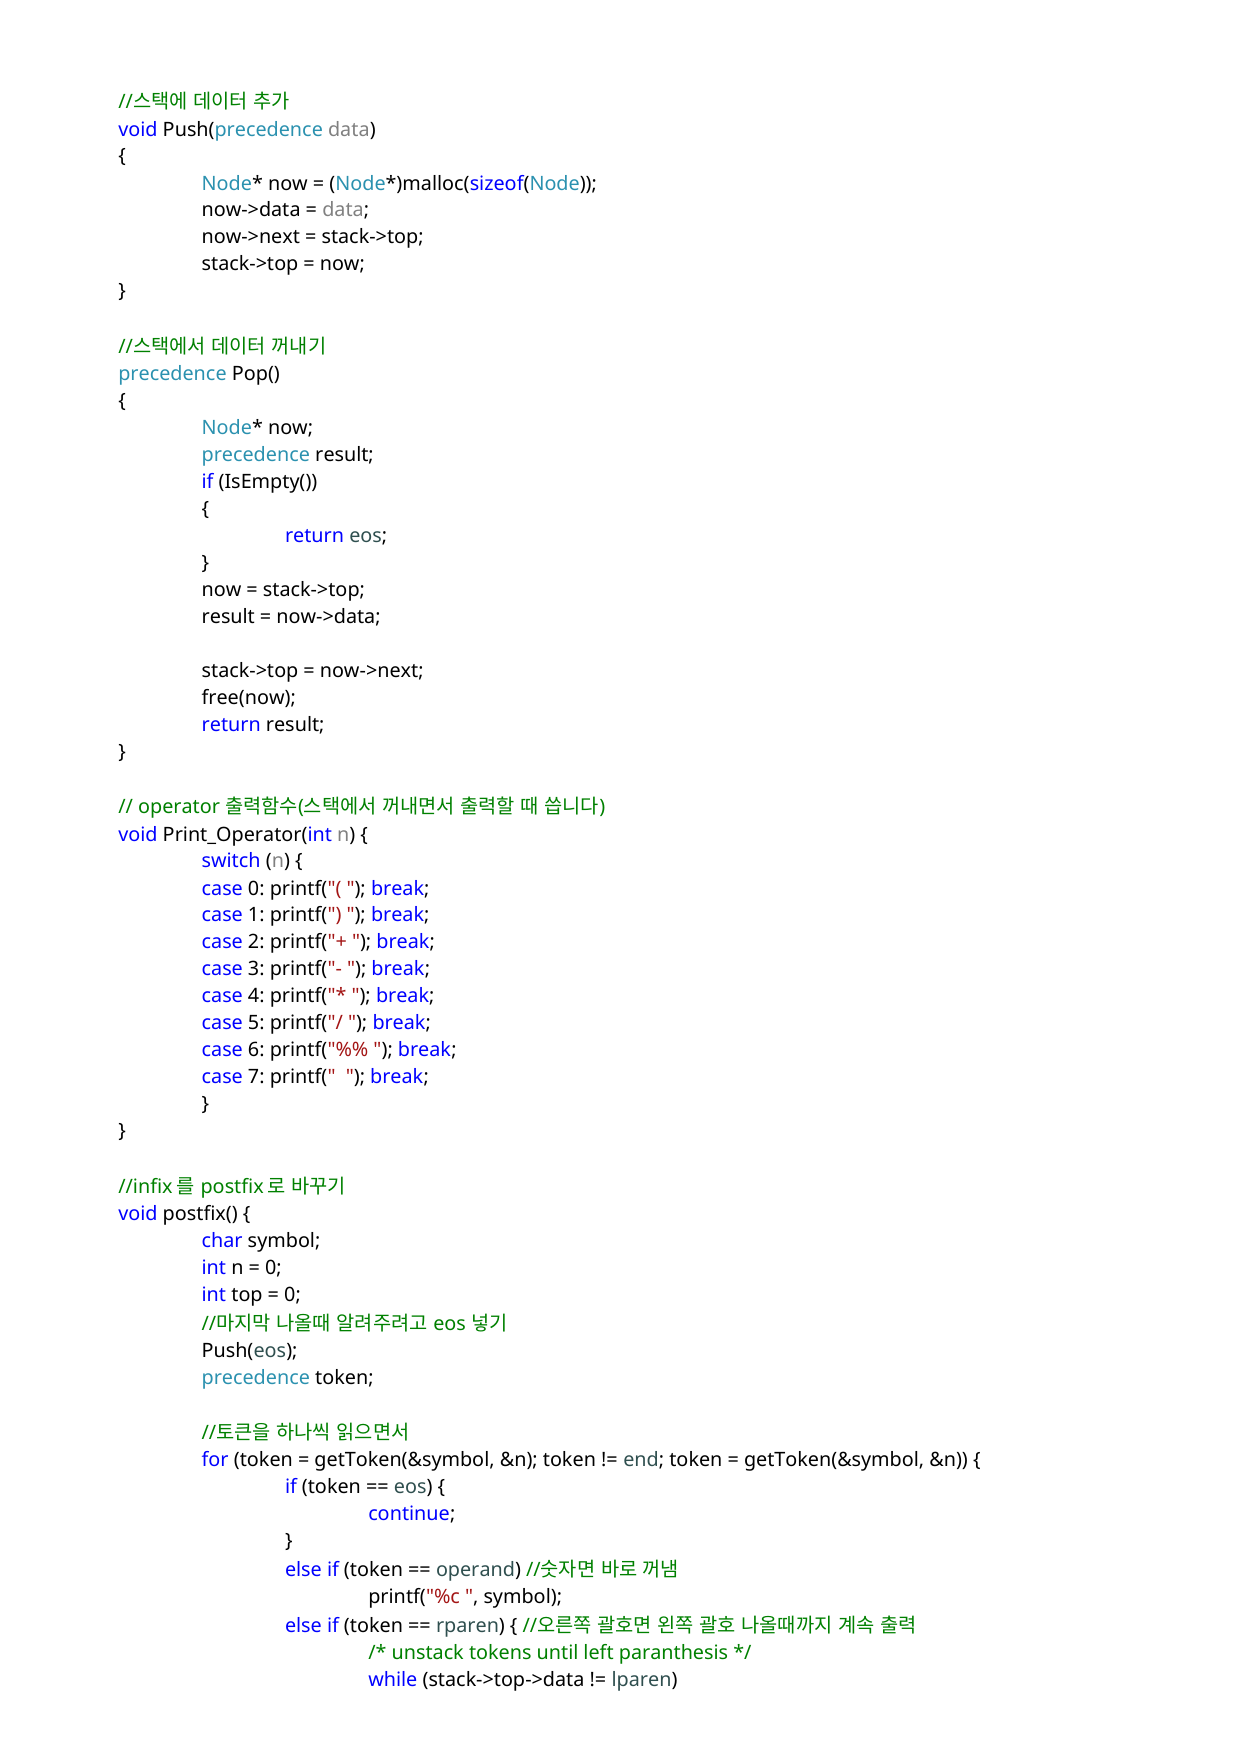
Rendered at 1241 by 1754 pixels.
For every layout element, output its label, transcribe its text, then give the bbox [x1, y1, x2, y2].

text printf("%c ", symbol); [118, 1582, 1122, 1609]
text precedence result; [118, 440, 1122, 467]
text if (IsEmpty()) [118, 467, 1122, 494]
text stack->top = now->next; [118, 656, 1122, 683]
text result = now->data; [118, 602, 1122, 629]
text now->next = stack->top; [118, 223, 1122, 250]
text } [118, 737, 1122, 764]
text { [118, 494, 1122, 521]
text Push(eos); [118, 1336, 1122, 1363]
text /* unstack tokens until left paranthesis */ [118, 1638, 1122, 1665]
text int top = 0; [118, 1280, 1122, 1307]
text case 0: printf("( "); break; [118, 874, 1122, 901]
text } [118, 548, 1122, 575]
text case 1: printf(") "); break; [118, 901, 1122, 928]
text case 4: printf("* "); break; [118, 982, 1122, 1009]
text for (token = getToken(&symbol, &n); token != end; token = getToken(&symbol, &n)) { [118, 1446, 1122, 1473]
text return result; [118, 710, 1122, 737]
text { [118, 142, 1122, 169]
text int n = 0; [118, 1253, 1122, 1280]
text return eos; [118, 521, 1122, 548]
text } [118, 1527, 1122, 1553]
text void Push(precedence data) [118, 115, 1122, 142]
text case 7: printf(" "); break; [118, 1063, 1122, 1089]
text // operator 출력함수(스택에서 꺼내면서 출력할 때 씁니다) [118, 791, 1122, 820]
text else if (token == rparen) { //오른쪽 괄호면 왼쪽 괄호 나올때까지 계속 출력 [118, 1609, 1122, 1638]
text continue; [118, 1499, 1122, 1527]
text else if (token == operand) //숫자면 바로 꺼냄 [118, 1553, 1122, 1582]
text //토큰을 하나씩 읽으면서 [118, 1417, 1122, 1446]
text case 5: printf("/ "); break; [118, 1009, 1122, 1036]
text void Print_Operator(int n) { [118, 820, 1122, 847]
text } [118, 277, 1122, 304]
text case 2: printf("+ "); break; [118, 928, 1122, 955]
text if (token == eos) { [118, 1473, 1122, 1499]
text char symbol; [118, 1226, 1122, 1253]
text now = stack->top; [118, 575, 1122, 602]
text //마지막 나올때 알려주려고 eos 넣기 [118, 1307, 1122, 1336]
text while (stack->top->data != lparen) [118, 1665, 1122, 1692]
text //infix를 postfix로 바꾸기 [118, 1171, 1122, 1199]
text { [118, 386, 1122, 413]
text void postfix() { [118, 1199, 1122, 1226]
text precedence Pop() [118, 359, 1122, 386]
text switch (n) { [118, 847, 1122, 874]
text Node* now = (Node*)malloc(sizeof(Node)); [118, 169, 1122, 196]
text free(now); [118, 683, 1122, 710]
text now->data = data; [118, 196, 1122, 223]
text } [118, 1089, 1122, 1117]
text //스택에 데이터 추가 [118, 86, 1122, 115]
text } [118, 1117, 1122, 1143]
text case 3: printf("- "); break; [118, 955, 1122, 982]
text //스택에서 데이터 꺼내기 [118, 331, 1122, 359]
text Node* now; [118, 413, 1122, 440]
text case 6: printf("%% "); break; [118, 1036, 1122, 1063]
text stack->top = now; [118, 250, 1122, 277]
text precedence token; [118, 1363, 1122, 1390]
